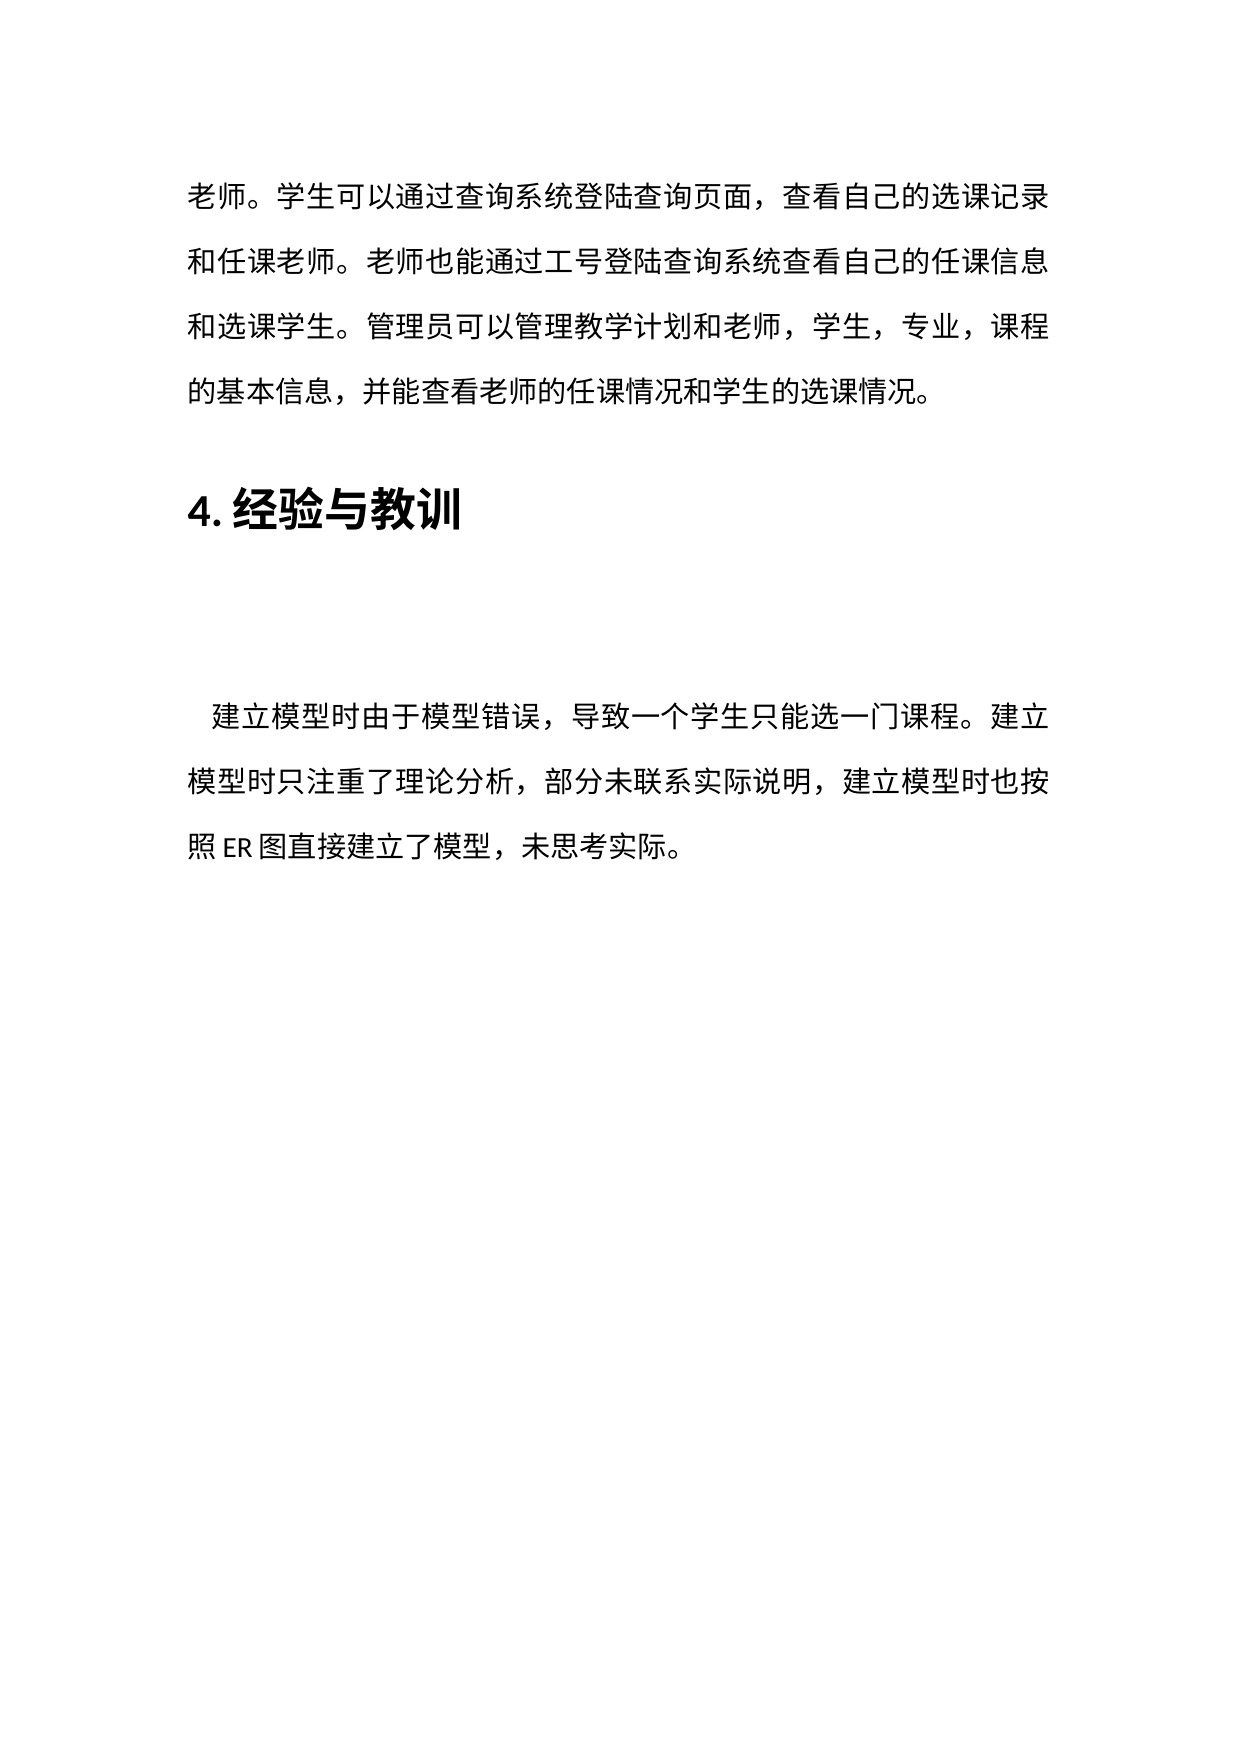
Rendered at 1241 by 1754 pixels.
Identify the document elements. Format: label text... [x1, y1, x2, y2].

text 建立模型时由于模型错误，导致一个学生只能选一门课程。建立模型时只注重了理论分析，部分未联系实际说明，建立模型时也按照ER图直接建立了模型，未思考实际。 [187, 682, 1053, 877]
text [187, 162, 1053, 422]
subtitle 经验与教训 [187, 457, 1053, 555]
